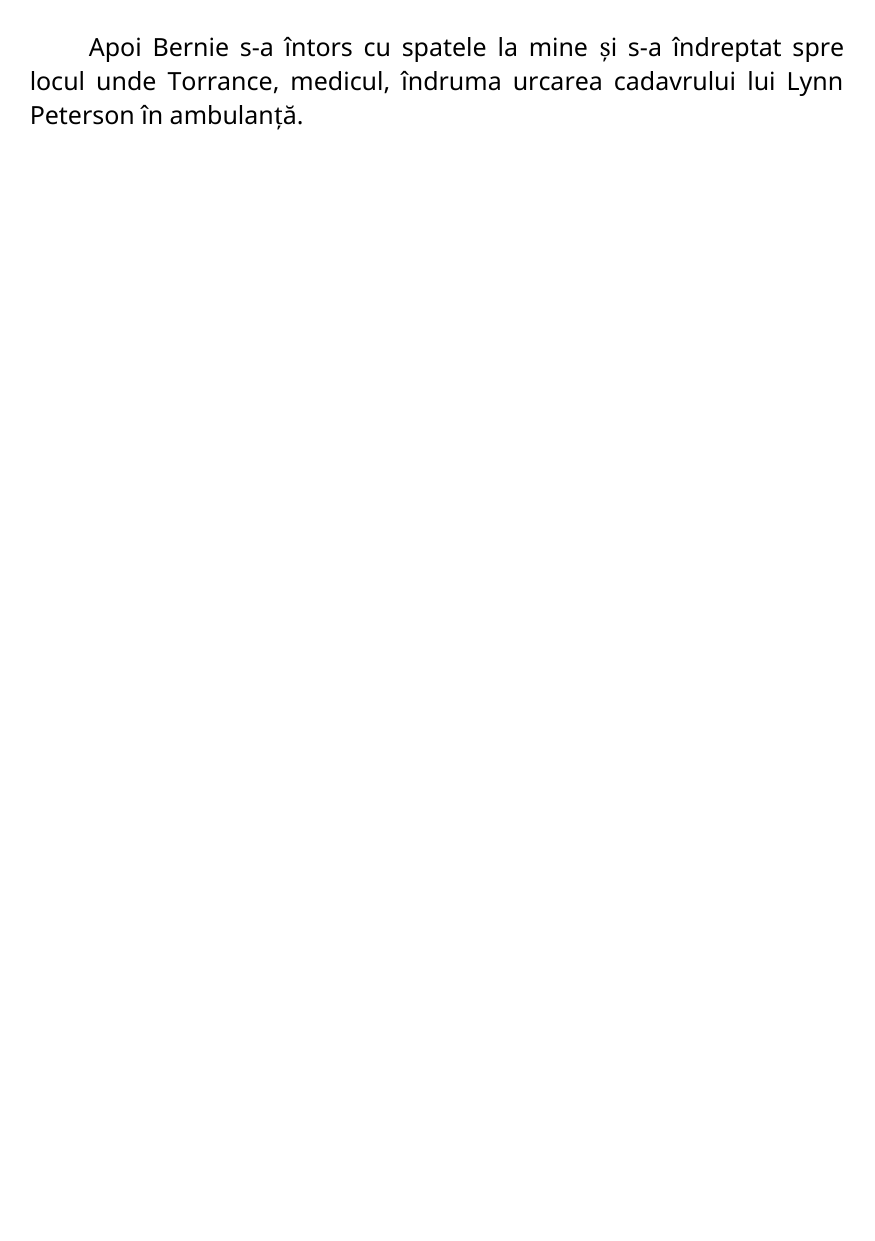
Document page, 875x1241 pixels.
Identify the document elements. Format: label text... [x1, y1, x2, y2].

text Apoi Bernie s-a întors cu spatele la mine și s-a îndreptat spre locul unde Torrance, medicul, îndruma urcarea cadavrului lui Lynn Peterson în ambulanță. [29, 29, 844, 132]
